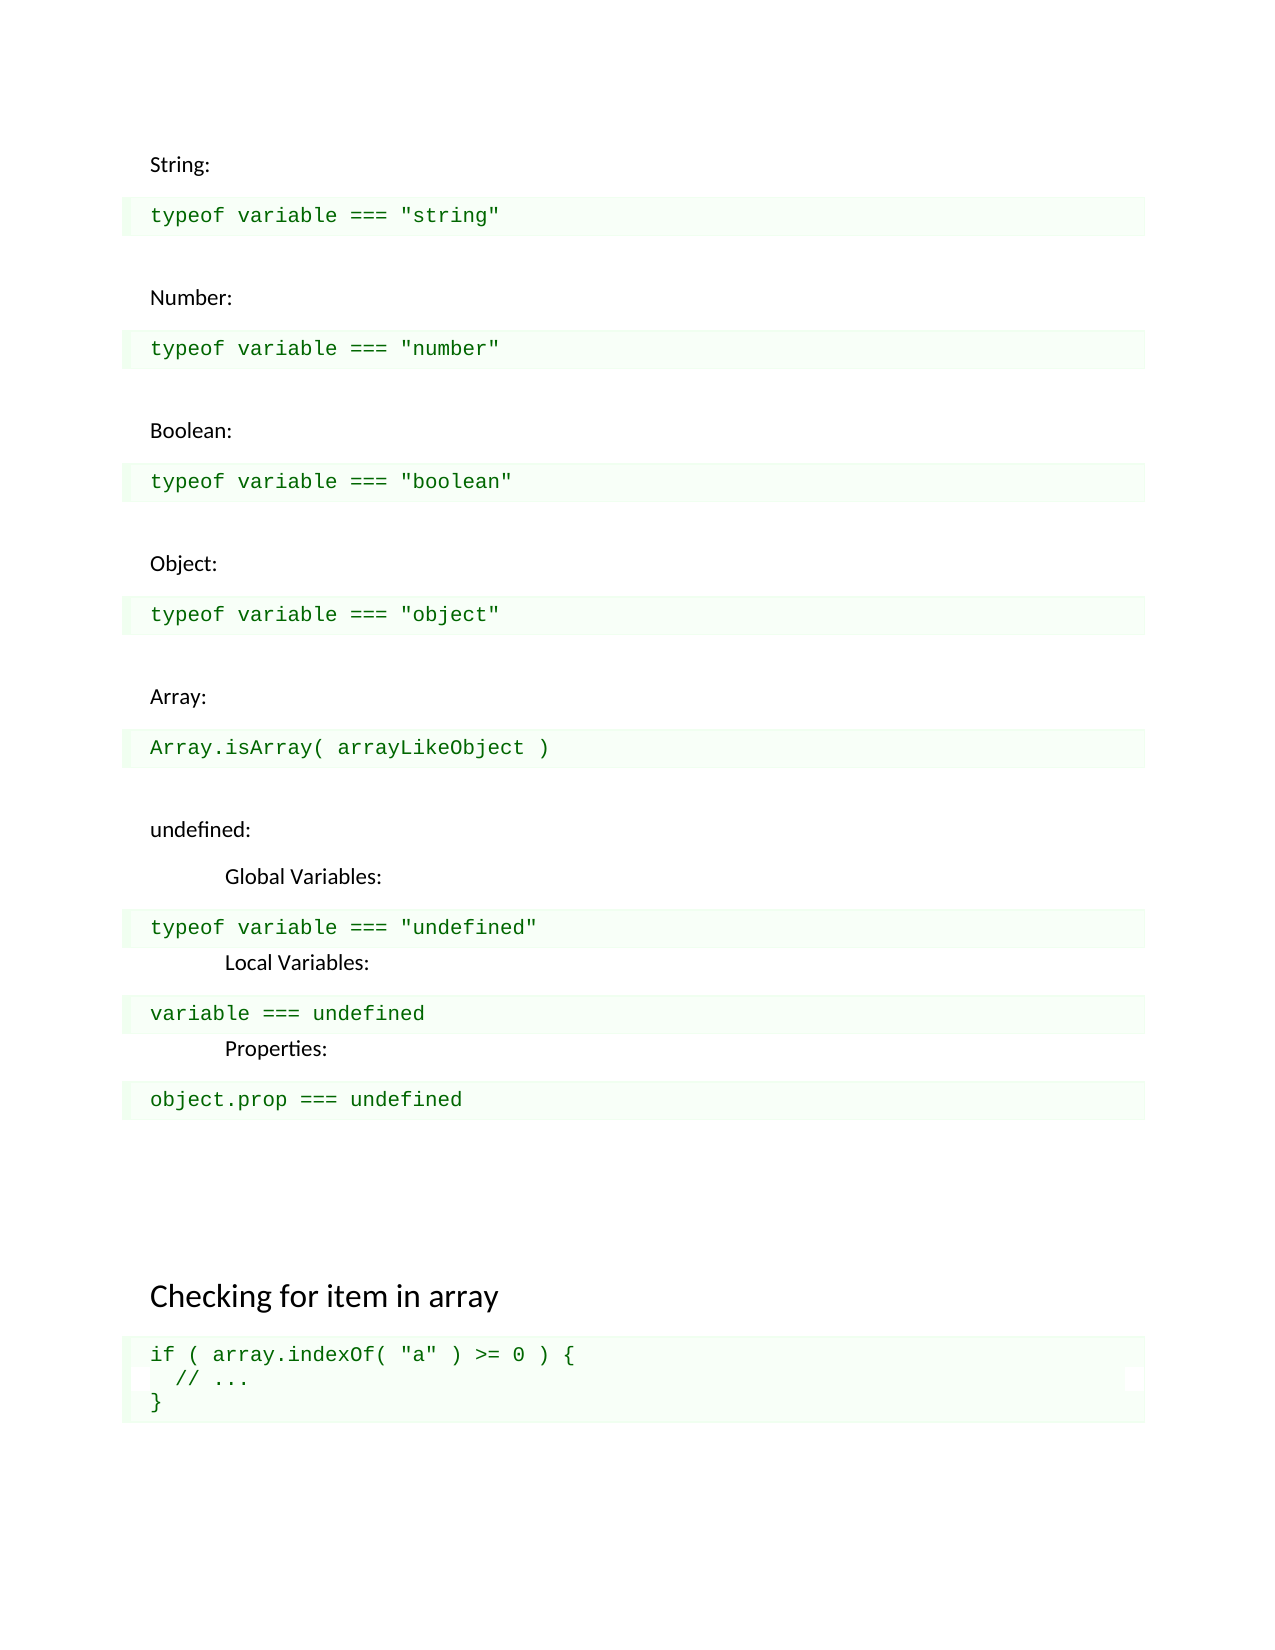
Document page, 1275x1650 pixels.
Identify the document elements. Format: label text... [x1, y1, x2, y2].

text String: [150, 150, 1125, 178]
text variable === undefined [131, 997, 1144, 1033]
text Global Variables: [225, 862, 1125, 890]
text typeof variable === "string" [131, 198, 1144, 235]
text Boolean: [150, 416, 1125, 444]
text } [131, 1383, 1144, 1421]
text typeof variable === "boolean" [131, 465, 1144, 501]
text Array.isArray( arrayLikeObject ) [131, 731, 1144, 767]
text object.prop === undefined [131, 1083, 1144, 1119]
text Properties: [225, 1034, 1125, 1062]
text Number: [150, 283, 1125, 311]
text undefined: [150, 815, 1125, 843]
text // ... [150, 1367, 1125, 1383]
text Object: [150, 549, 1125, 577]
text typeof variable === "object" [131, 598, 1144, 634]
text typeof variable === "undefined" [131, 911, 1144, 947]
text if ( array.indexOf( "a" ) >= 0 ) { [131, 1338, 1144, 1367]
text typeof variable === "number" [131, 332, 1144, 368]
text Local Variables: [225, 948, 1125, 976]
text Array: [150, 682, 1125, 710]
text Checking for item in array [150, 1275, 1125, 1316]
